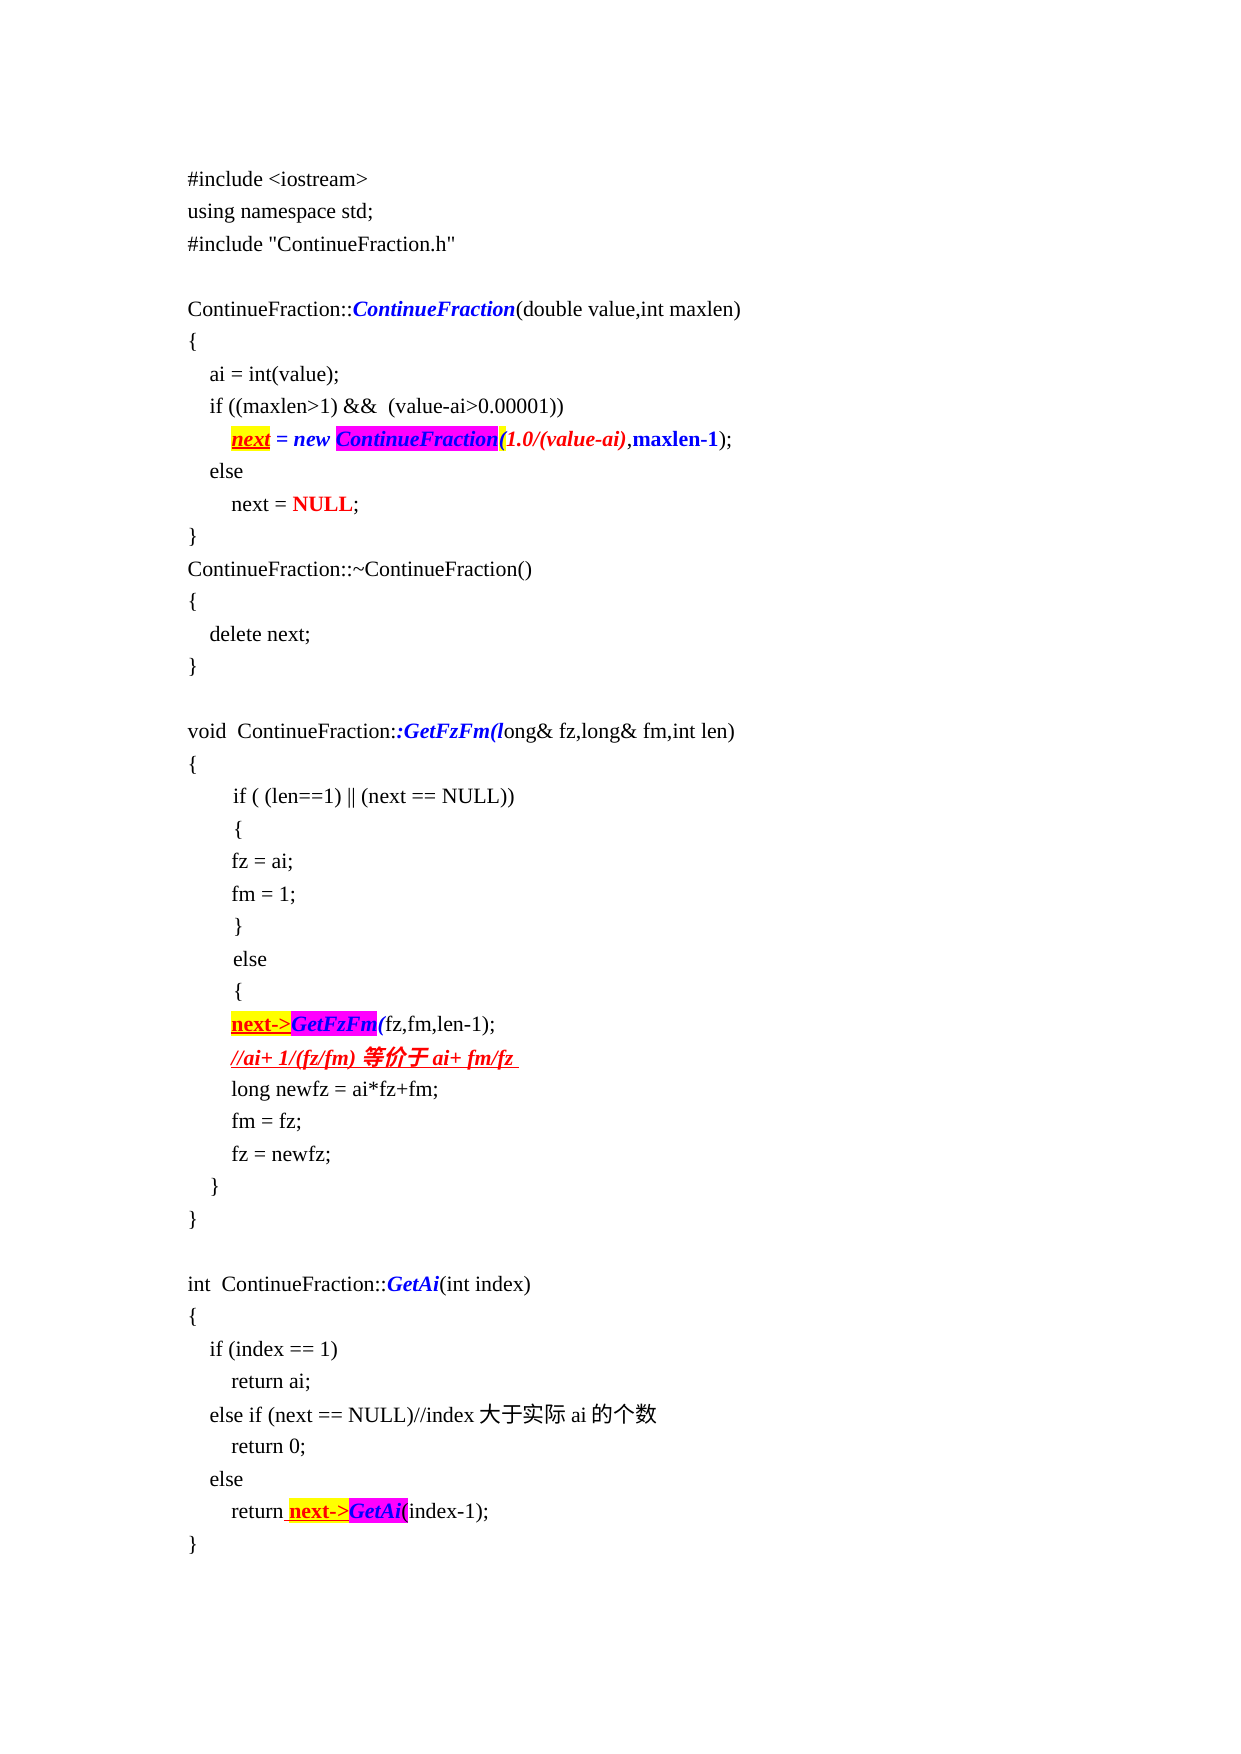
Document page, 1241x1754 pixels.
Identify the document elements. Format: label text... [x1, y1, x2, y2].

text using namespace std; [187, 194, 1053, 227]
text //ai+ 1/(fz/fm) 等价于 ai+ fm/fz [187, 1039, 1053, 1072]
text } [187, 1202, 1053, 1234]
text ai = int(value); [187, 357, 1053, 389]
text else [187, 1462, 1053, 1494]
text } [187, 519, 1053, 552]
text int ContinueFraction::GetAi(int index) [187, 1267, 1053, 1299]
text fm = 1; [187, 877, 1053, 909]
text fz = newfz; [187, 1137, 1053, 1169]
text if ( (len==1) || (next == NULL)) [187, 779, 1053, 812]
text next = new ContinueFraction(1.0/(value-ai),maxlen-1); [187, 422, 1053, 454]
text void ContinueFraction::GetFzFm(long& fz,long& fm,int len) [187, 714, 1053, 747]
text next = NULL; [187, 487, 1053, 519]
text fm = fz; [187, 1104, 1053, 1137]
text } [187, 909, 1053, 942]
text ContinueFraction::ContinueFraction(double value,int maxlen) [187, 292, 1053, 324]
text { [187, 812, 1053, 844]
text return ai; [187, 1364, 1053, 1397]
text if (index == 1) [187, 1332, 1053, 1364]
text } [187, 649, 1053, 682]
text { [187, 747, 1053, 779]
text ContinueFraction::~ContinueFraction() [187, 552, 1053, 584]
text #include "ContinueFraction.h" [187, 227, 1053, 259]
text { [187, 324, 1053, 357]
text return 0; [187, 1429, 1053, 1462]
text if ((maxlen>1) && (value-ai>0.00001)) [187, 389, 1053, 422]
text fz = ai; [187, 844, 1053, 877]
text return next->GetAi(index-1); [187, 1494, 1053, 1527]
text { [187, 1299, 1053, 1332]
text #include <iostream> [187, 162, 1053, 194]
text delete next; [187, 617, 1053, 649]
text { [187, 584, 1053, 617]
text long newfz = ai*fz+fm; [187, 1072, 1053, 1104]
text { [187, 974, 1053, 1007]
text next->GetFzFm(fz,fm,len-1); [187, 1007, 1053, 1039]
text else [187, 942, 1053, 974]
text } [187, 1527, 1053, 1559]
text } [187, 1169, 1053, 1202]
text else [187, 454, 1053, 487]
text else if (next == NULL)//index大于实际ai的个数 [187, 1397, 1053, 1429]
